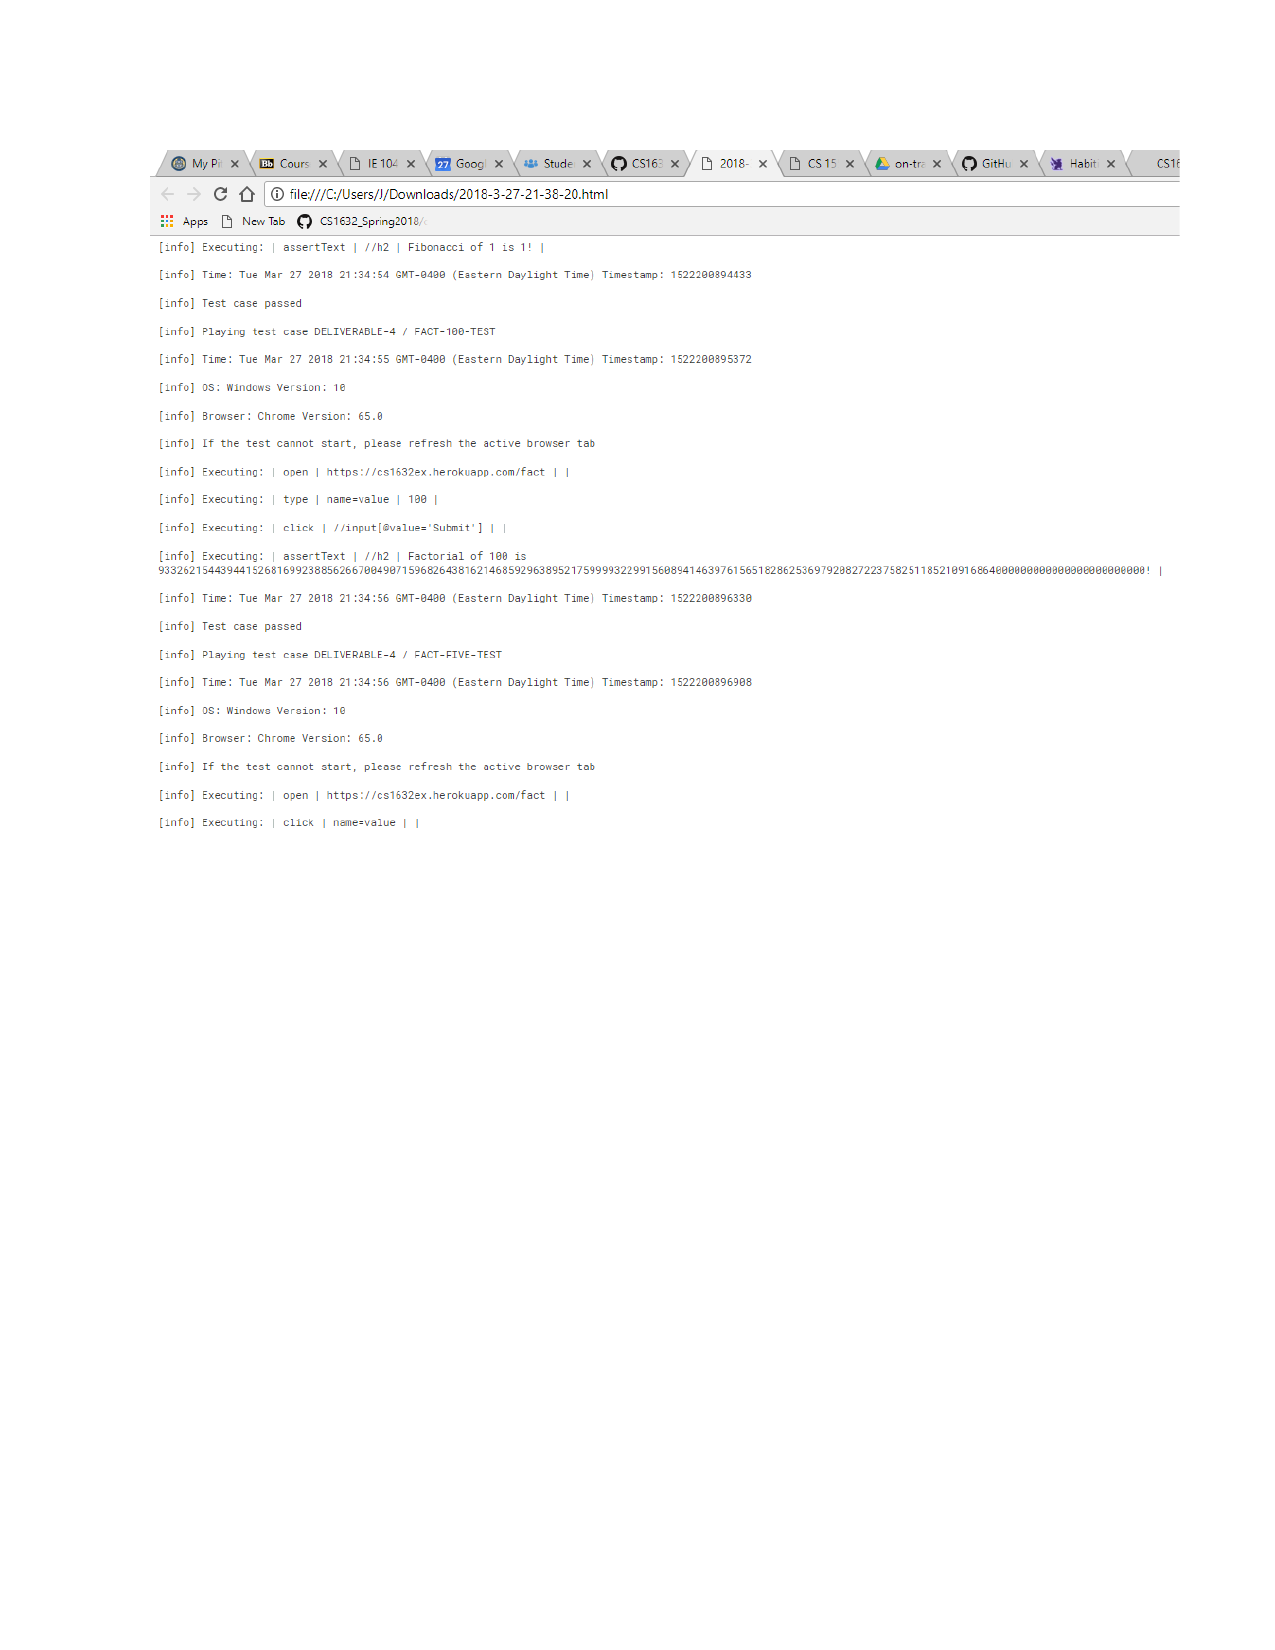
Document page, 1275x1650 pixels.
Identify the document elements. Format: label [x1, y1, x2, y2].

picture [150, 150, 1180, 839]
